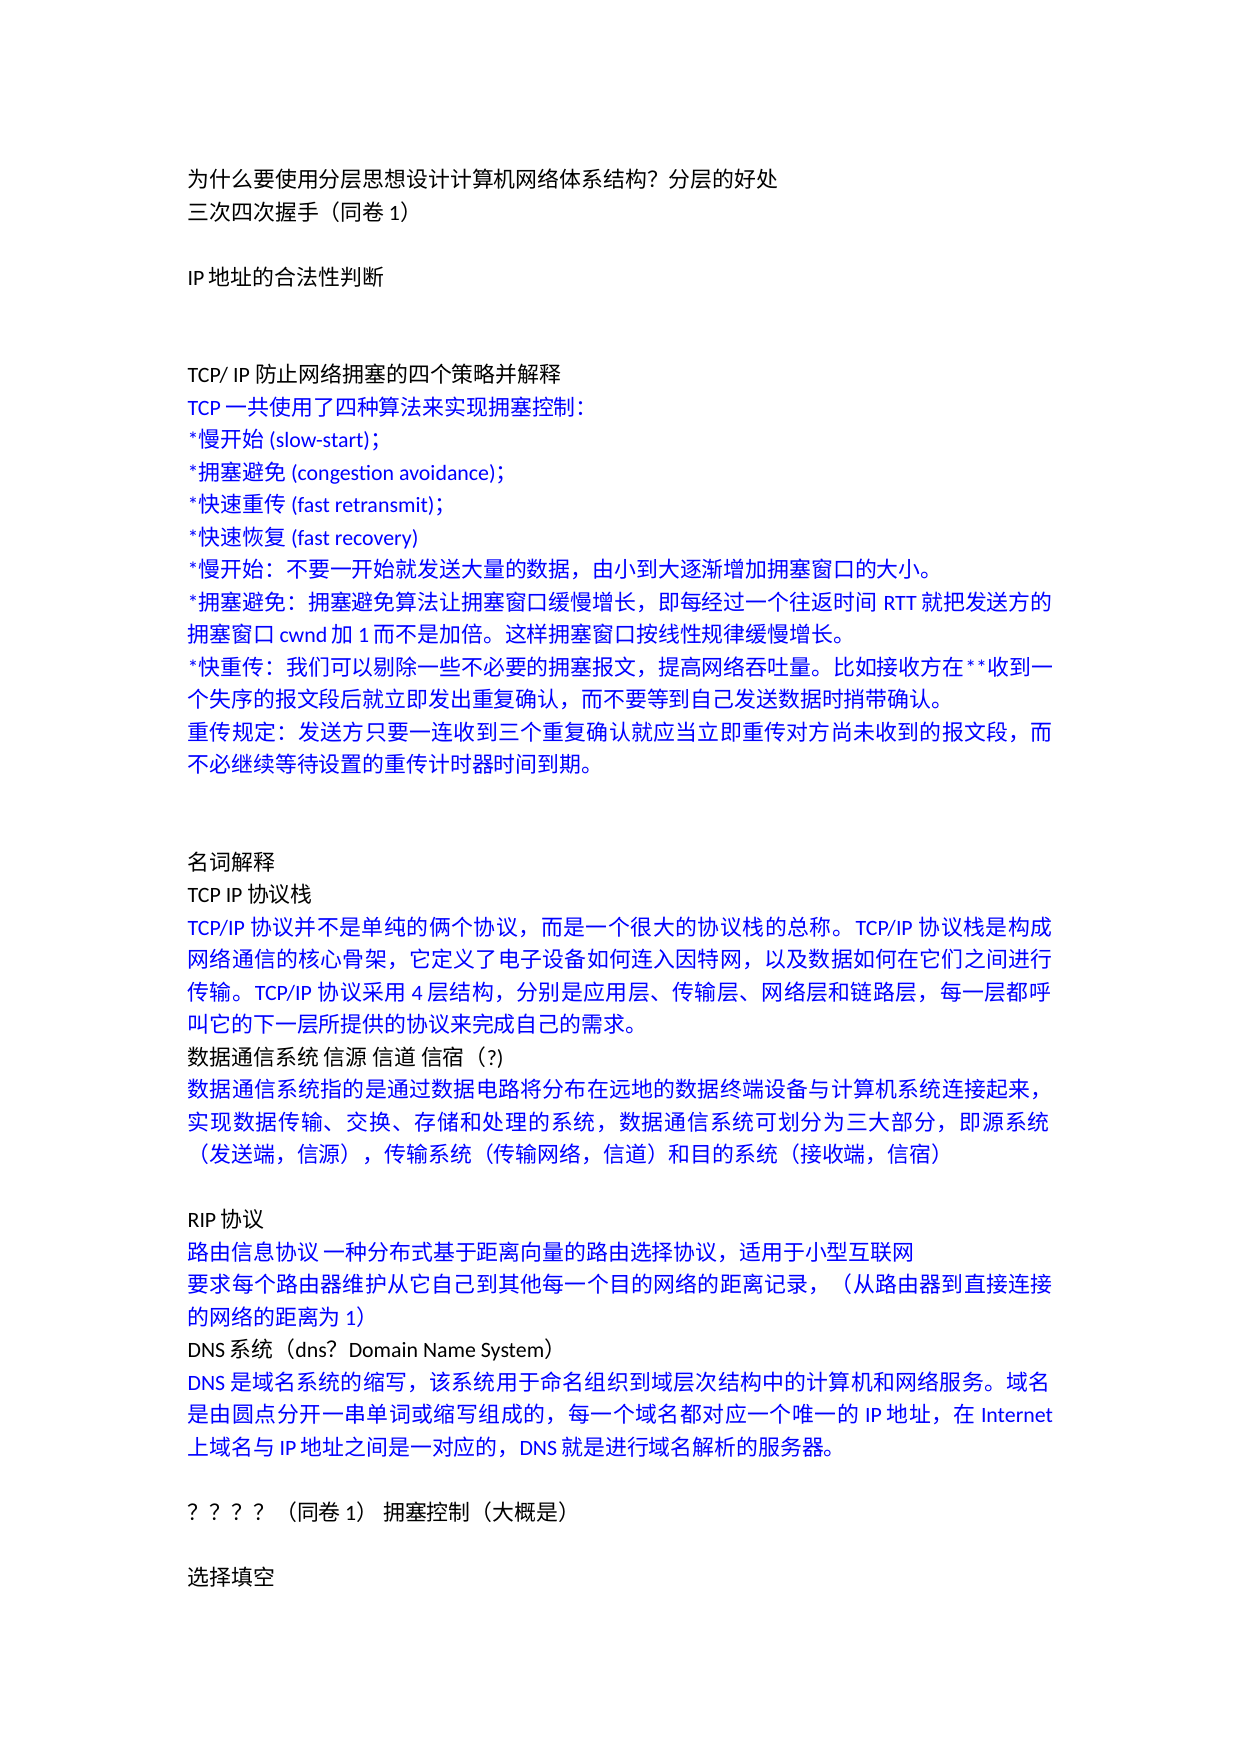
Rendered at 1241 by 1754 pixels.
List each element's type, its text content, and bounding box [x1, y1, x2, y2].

text 三次四次握手（同卷1） [187, 194, 1053, 227]
text *慢开始 (slow-start)； [187, 422, 1053, 454]
text 路由信息协议 一种分布式基于距离向量的路由选择协议，适用于小型互联网 [187, 1234, 1053, 1267]
text DNS系统（dns？Domain Name System） [187, 1332, 1053, 1364]
text *快速重传 (fast retransmit)； [187, 487, 1053, 519]
text *拥塞避免：拥塞避免算法让拥塞窗口缓慢增长，即每经过一个往返时间RTT就把发送方的拥塞窗口cwnd加1而不是加倍。这样拥塞窗口按线性规律缓慢增长。 [187, 584, 1053, 649]
text *慢开始：不要一开始就发送大量的数据，由小到大逐渐增加拥塞窗口的大小。 [187, 552, 1053, 584]
text 数据通信系统指的是通过数据电路将分布在远地的数据终端设备与计算机系统连接起来，实现数据传输、交换、存储和处理的系统，数据通信系统可划分为三大部分，即源系统（发送端，信源），传输系统（传输网络，信道）和目的系统（接收端，信宿） [187, 1072, 1053, 1169]
text 重传规定：发送方只要一连收到三个重复确认就应当立即重传对方尚未收到的报文段，而不必继续等待设置的重传计时器时间到期。 [187, 714, 1053, 779]
text *快速恢复 (fast recovery) [187, 519, 1053, 552]
text TCP/ IP 防止网络拥塞的四个策略并解释 [187, 357, 1053, 389]
text ？？？？（同卷1） 拥塞控制（大概是） [187, 1494, 1053, 1527]
text *快重传：我们可以剔除一些不必要的拥塞报文，提高网络吞吐量。比如接收方在**收到一个失序的报文段后就立即发出重复确认，而不要等到自己发送数据时捎带确认。 [187, 649, 1053, 714]
text 为什么要使用分层思想设计计算机网络体系结构？分层的好处 [187, 162, 1053, 194]
text RIP协议 [187, 1202, 1053, 1234]
text 名词解释 [187, 844, 1053, 877]
text 选择填空 [187, 1559, 1053, 1592]
text *拥塞避免 (congestion avoidance)； [187, 454, 1053, 487]
text 数据通信系统 信源 信道 信宿（?) [187, 1039, 1053, 1072]
text TCP/IP协议并不是单纯的俩个协议，而是一个很大的协议栈的总称。TCP/IP 协议栈是构成网络通信的核心骨架，它定义了电子设备如何连入因特网，以及数据如何在它们之间进行传输。TCP/IP 协议采用4层结构，分别是应用层、传输层、网络层和链路层，每一层都呼叫它的下一层所提供的协议来完成自己的需求。 [187, 909, 1053, 1039]
text 要求每个路由器维护从它自己到其他每一个目的网络的距离记录，（从路由器到直接连接的网络的距离为1） [187, 1267, 1053, 1332]
text TCP 一共使用了四种算法来实现拥塞控制： [187, 389, 1053, 422]
text IP地址的合法性判断 [187, 259, 1053, 292]
text DNS是域名系统的缩写，该系统用于命名组织到域层次结构中的计算机和网络服务。域名是由圆点分开一串单词或缩写组成的，每一个域名都对应一个唯一的IP地址，在Internet上域名与IP地址之间是一对应的，DNS就是进行域名解析的服务器。 [187, 1364, 1053, 1462]
text TCP IP协议栈 [187, 877, 1053, 909]
